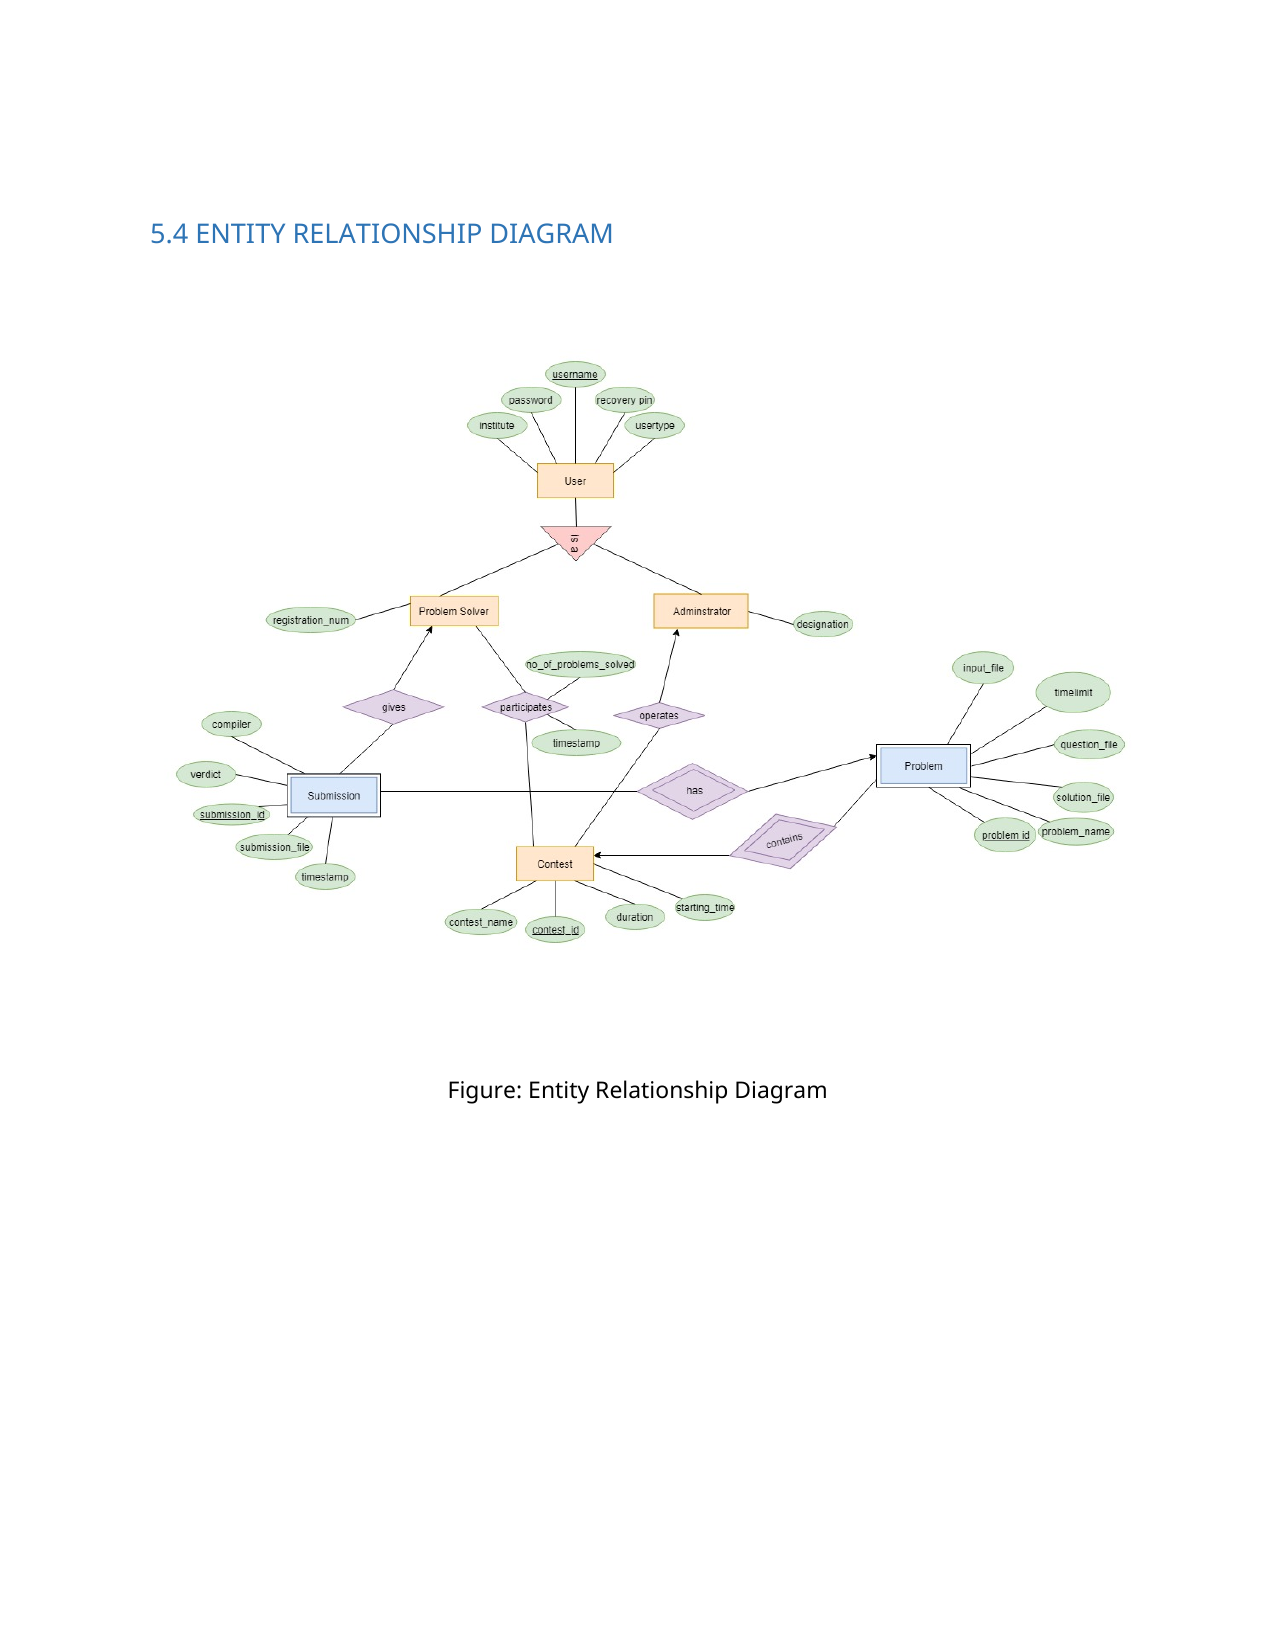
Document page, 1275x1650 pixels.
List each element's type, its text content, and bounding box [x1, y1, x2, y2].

picture [150, 336, 1150, 968]
text Figure: Entity Relationship Diagram [150, 1074, 1125, 1106]
subtitle 5.4 ENTITY RELATIONSHIP DIAGRAM [150, 214, 1125, 251]
